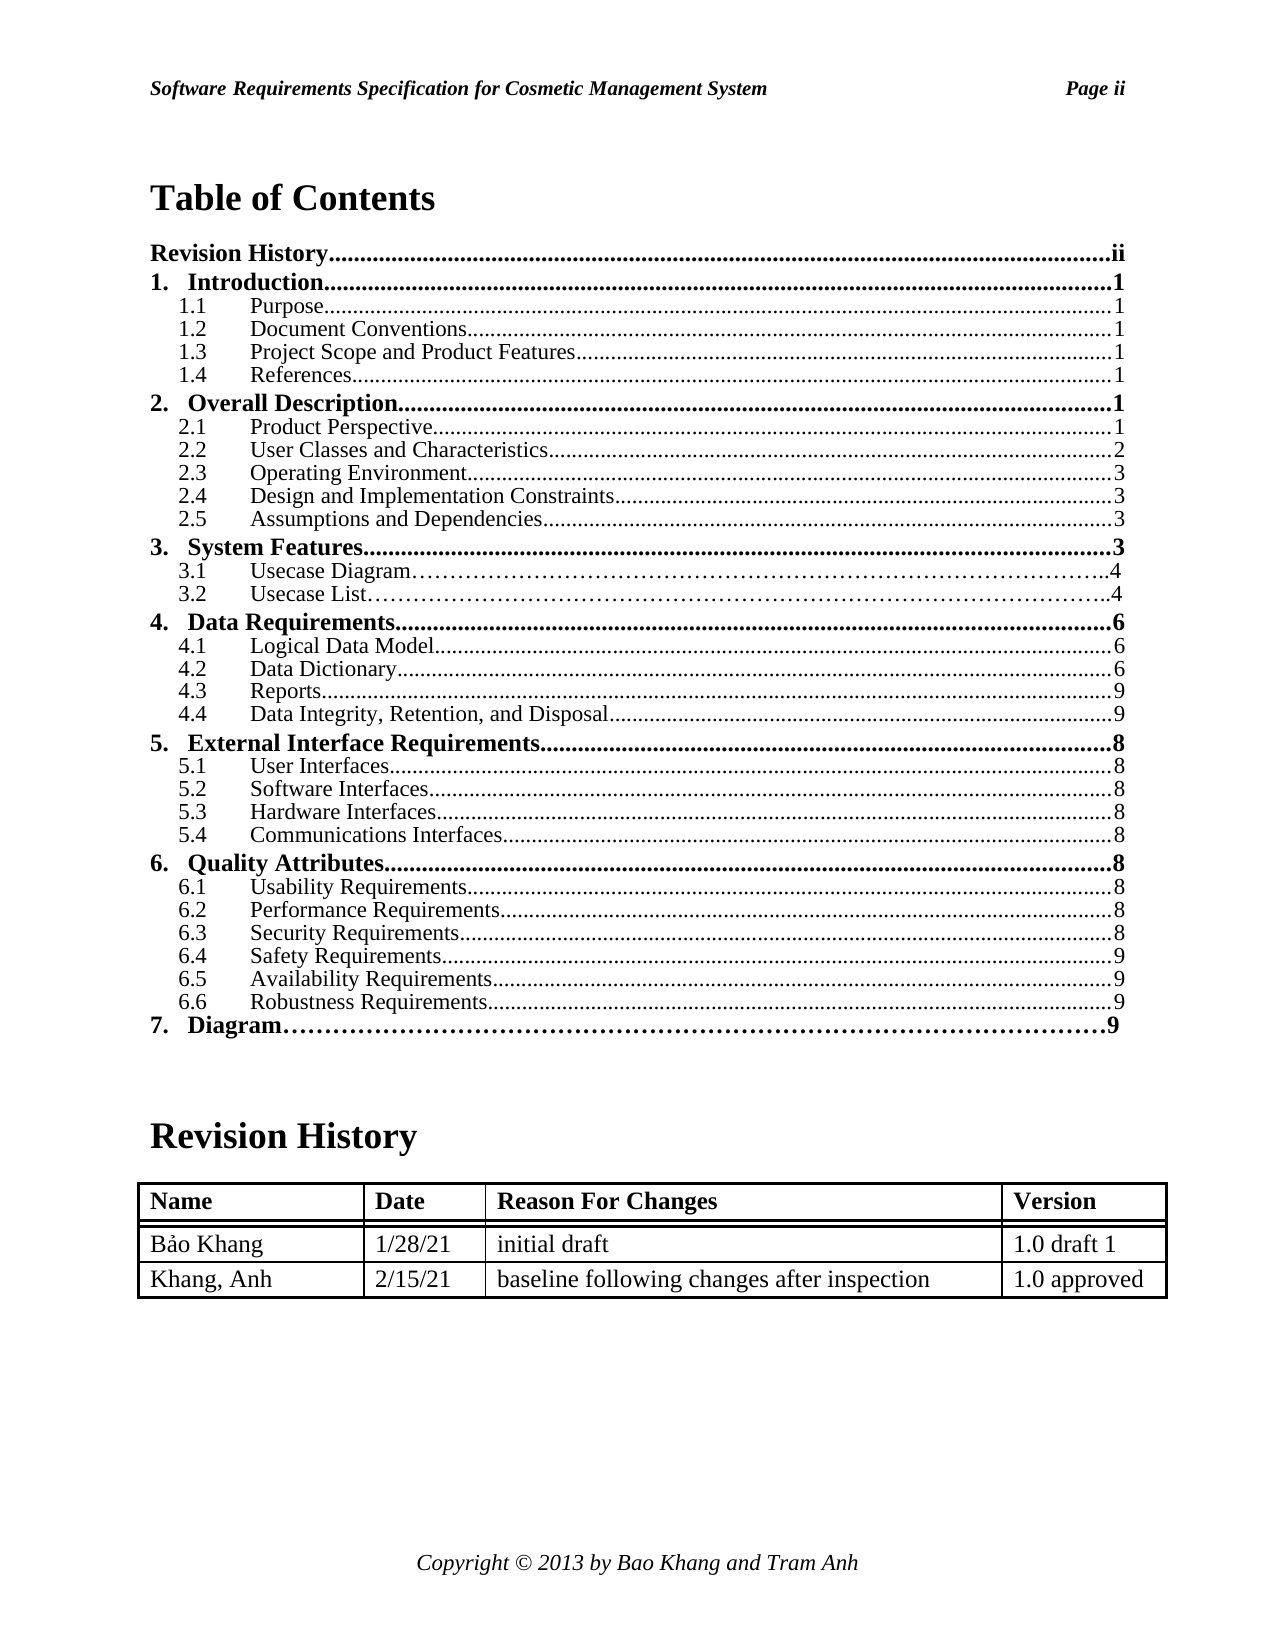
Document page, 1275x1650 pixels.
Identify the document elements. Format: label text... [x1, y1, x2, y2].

table_cell initial draft [486, 1228, 1001, 1261]
text 2.4 Design and Implementation Constraints 3 [178, 485, 1125, 508]
text 6.2 Performance Requirements 8 [178, 899, 1125, 922]
table_cell 2/15/21 [365, 1263, 485, 1296]
text 6. Quality Attributes 8 [150, 853, 1125, 876]
text 4.1 Logical Data Model 6 [178, 635, 1125, 658]
text 5. External Interface Requirements 8 [150, 733, 1125, 756]
text 5.3 Hardware Interfaces 8 [178, 801, 1125, 824]
text 3.2 Usecase List……………………………………………………………………………………..4 [178, 583, 1125, 606]
text 4.2 Data Dictionary 6 [178, 658, 1125, 681]
text 5.4 Communications Interfaces 8 [178, 824, 1125, 847]
table_cell Bảo Khang [140, 1228, 363, 1261]
text 4.4 Data Integrity, Retention, and Disposal 9 [178, 703, 1125, 726]
text 3. System Features 3 [150, 537, 1125, 560]
table_cell 1.0 approved [1003, 1263, 1165, 1296]
table_cell 1.0 draft 1 [1003, 1228, 1165, 1261]
text 6.5 Availability Requirements 9 [178, 968, 1125, 991]
text 4.3 Reports 9 [178, 681, 1125, 703]
text 2.2 User Classes and Characteristics 2 [178, 439, 1125, 462]
text 2. Overall Description 1 [150, 393, 1125, 416]
text 1. Introduction 1 [150, 272, 1125, 295]
text 1.4 References 1 [178, 364, 1125, 387]
text 3.1 Usecase Diagram………………………………………………………………………………..4 [178, 560, 1125, 583]
table_cell 1/28/21 [365, 1228, 485, 1261]
text 6.6 Robustness Requirements 9 [178, 991, 1125, 1014]
text 6.1 Usability Requirements 8 [178, 876, 1125, 899]
text Table of Contents [150, 175, 1125, 218]
table_cell Khang, Anh [140, 1263, 363, 1296]
text 1.3 Project Scope and Product Features 1 [178, 341, 1125, 364]
text 6.4 Safety Requirements 9 [178, 945, 1125, 968]
table_header Name [140, 1185, 363, 1218]
text 4. Data Requirements 6 [150, 612, 1125, 635]
table_header Reason For Changes [486, 1185, 1001, 1218]
table_header Date [365, 1185, 485, 1218]
table_header Version [1003, 1185, 1165, 1218]
text 7. Diagram………………………………………………………………………………………9 [150, 1014, 1125, 1039]
text 2.1 Product Perspective 1 [178, 416, 1125, 439]
text 1.1 Purpose 1 [178, 295, 1125, 318]
text 5.1 User Interfaces 8 [178, 756, 1125, 778]
text 2.3 Operating Environment 3 [178, 462, 1125, 485]
text 5.2 Software Interfaces 8 [178, 778, 1125, 801]
table_cell baseline following changes after inspection [486, 1263, 1001, 1296]
text Revision History ii [150, 243, 1125, 266]
text 6.3 Security Requirements 8 [178, 922, 1125, 945]
text Revision History [150, 1114, 1125, 1157]
text 1.2 Document Conventions 1 [178, 318, 1125, 341]
text 2.5 Assumptions and Dependencies 3 [178, 508, 1125, 531]
